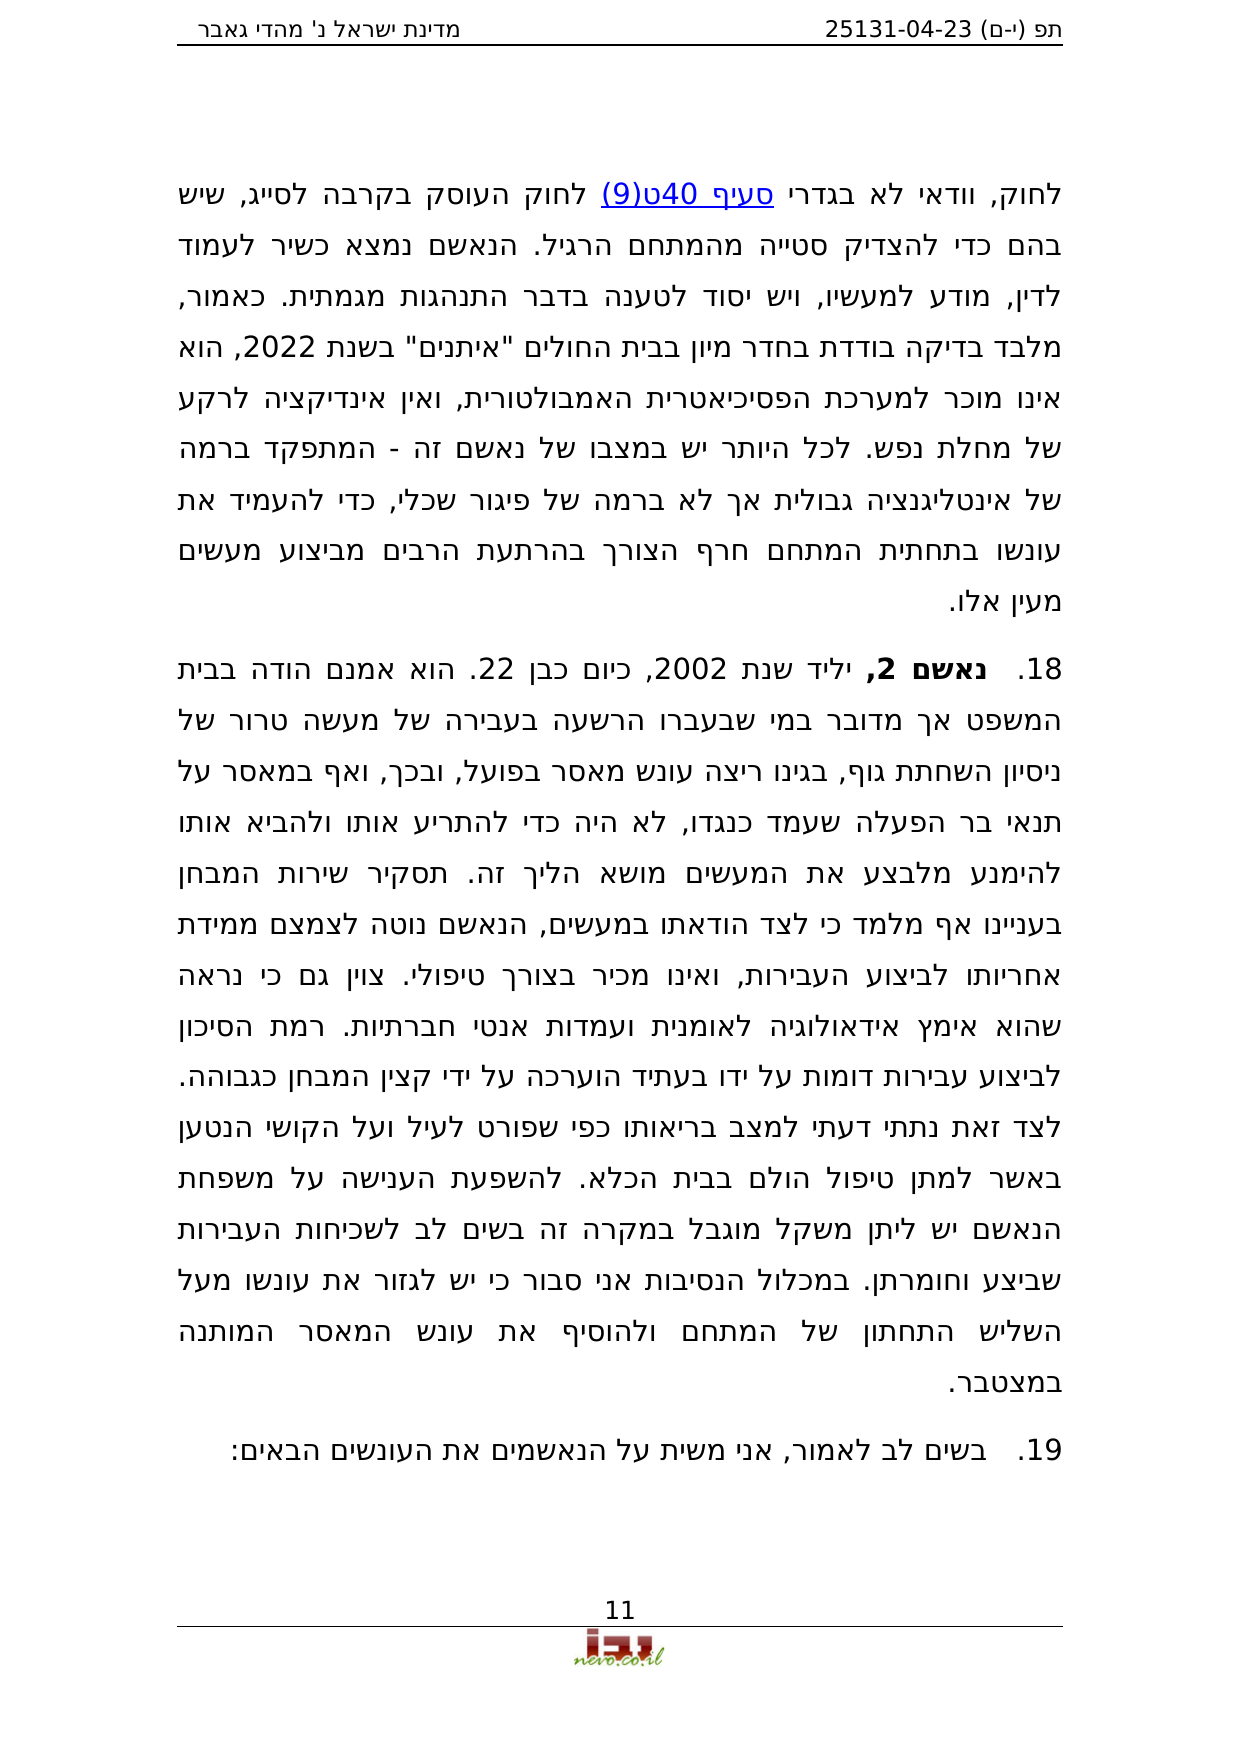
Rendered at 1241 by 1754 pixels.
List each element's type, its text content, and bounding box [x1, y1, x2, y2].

text 19. בשים לב לאמור, אני משית על הנאשמים את העונשים הבאים: [177, 1433, 1063, 1467]
picture [574, 1628, 666, 1667]
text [177, 177, 1063, 619]
text 18. נאשם 2, יליד שנת 2002, כיום כבן 22. הוא אמנם הודה בבית המשפט אך מדובר במי שבעברו הרשעה בעבירה של מעשה טרור של ניסיון השחתת גוף, בגינו ריצה עונש מאסר בפועל, ובכך, ואף במאסר על תנאי בר הפעלה שעמד כנגדו, לא היה כדי להתריע אותו ולהביא אותו להימנע מלבצע את המעשים מושא הליך זה. תסקיר שירות המבחן בעניינו אף מלמד כי לצד הודאתו במעשים, הנאשם נוטה לצמצם ממידת אחריותו לביצוע העבירות, ואינו מכיר בצורך טיפולי. צוין גם כי נראה שהוא אימץ אידאולוגיה לאומנית ועמדות אנטי חברתיות. רמת הסיכון לביצוע עבירות דומות על ידו בעתיד הוערכה על ידי קצין המבחן כגבוהה. לצד זאת נתתי דעתי למצב בריאותו כפי שפורט לעיל ועל הקושי הנטען באשר למתן טיפול הולם בבית הכלא. להשפעת הענישה על משפחת הנאשם יש ליתן משקל מוגבל במקרה זה בשים לב לשכיחות העבירות שביצע וחומרתן. במכלול הנסיבות אני סבור כי יש לגזור את עונשו מעל השליש התחתון של המתחם ולהוסיף את עונש המאסר המותנה במצטבר. [177, 652, 1063, 1399]
